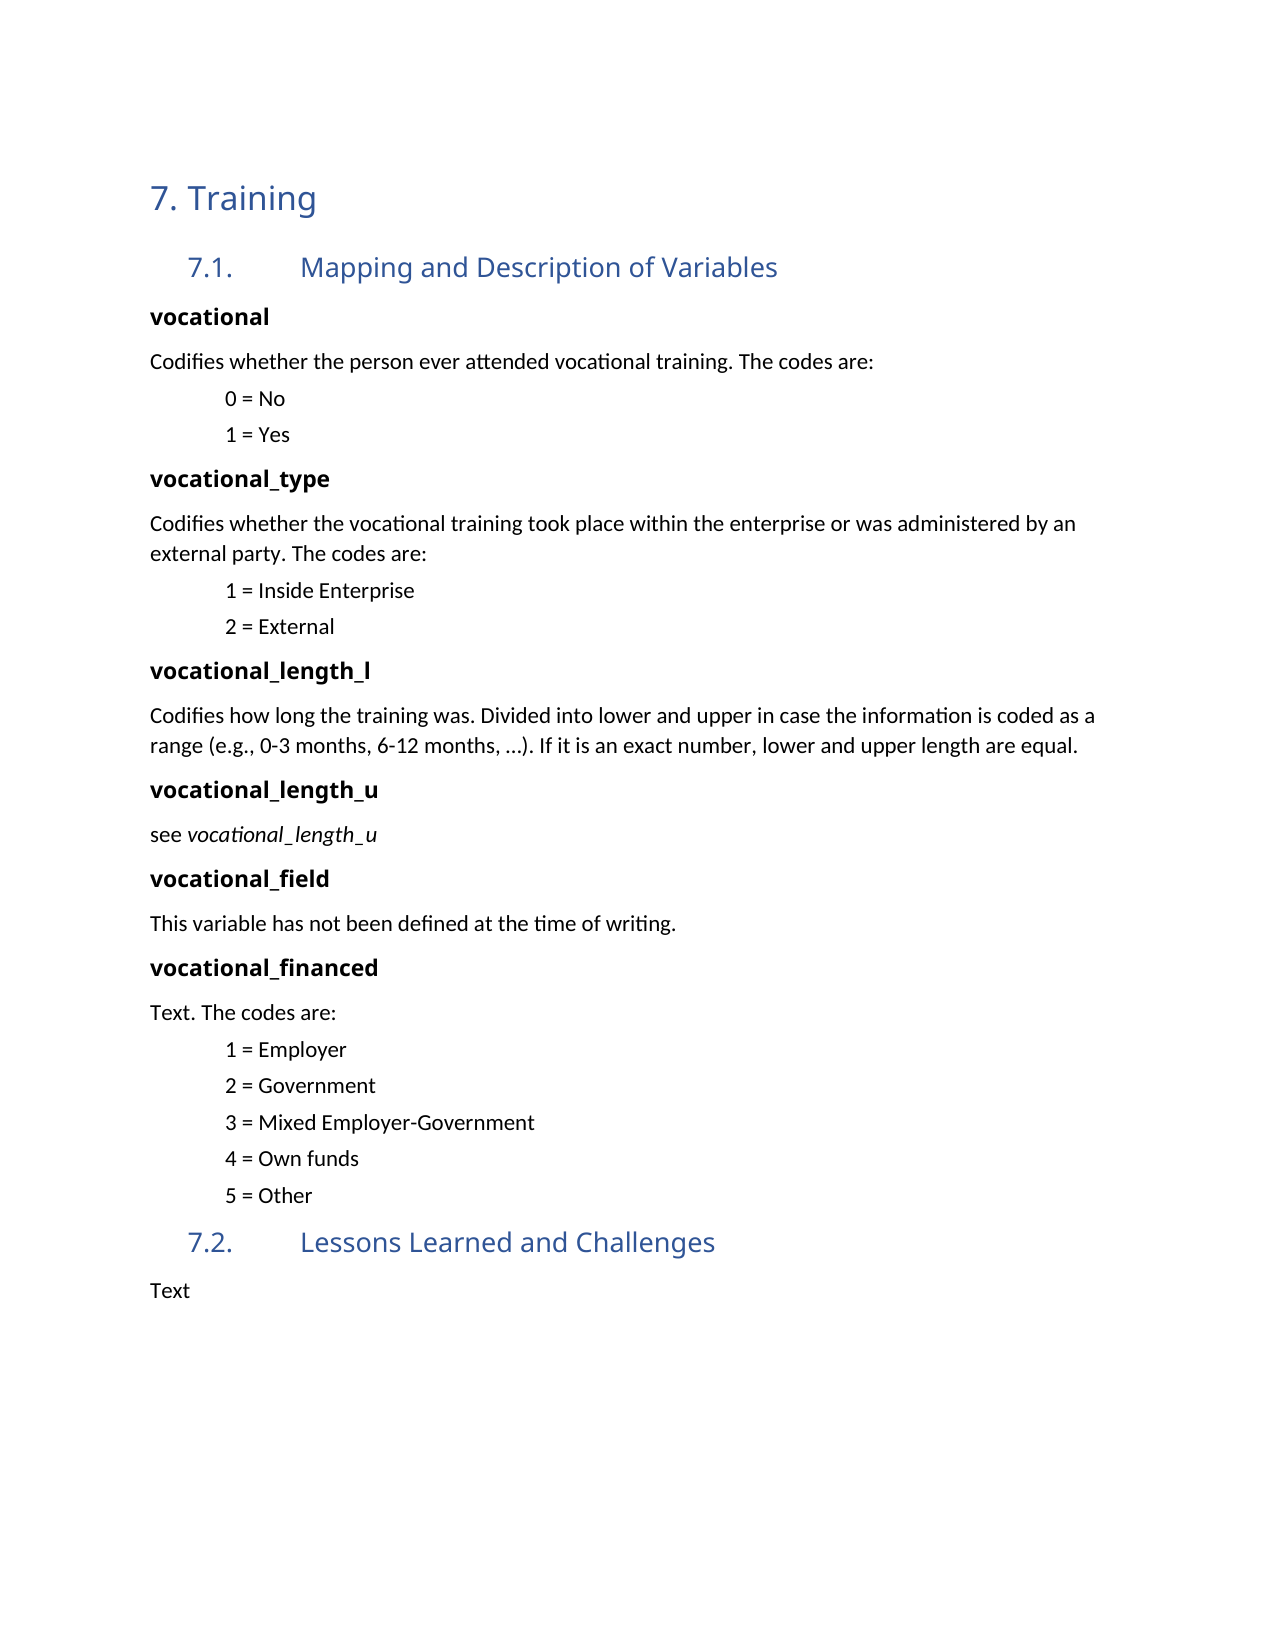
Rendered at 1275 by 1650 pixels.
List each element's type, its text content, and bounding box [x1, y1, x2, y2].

text Text. The codes are: [150, 998, 1125, 1027]
text 3 = Mixed Employer-Government [150, 1108, 1125, 1136]
text 2 = Government [150, 1071, 1125, 1099]
subtitle Training [150, 175, 1125, 220]
text 1 = Employer [150, 1035, 1125, 1063]
text 1 = Inside Enterprise [225, 576, 1125, 604]
subtitle vocational_financed [150, 952, 1125, 983]
text 5 = Other [150, 1181, 1125, 1209]
text This variable has not been defined at the time of writing. [150, 909, 1125, 938]
text Text [150, 1276, 1125, 1304]
subtitle vocational [150, 301, 1125, 332]
subtitle vocational_length_l [150, 655, 1125, 686]
text 4 = Own funds [150, 1144, 1125, 1172]
text 0 = No [225, 384, 1125, 412]
subtitle vocational_field [150, 863, 1125, 894]
text 1 = Yes [150, 420, 1125, 448]
subtitle vocational_length_u [150, 774, 1125, 806]
text see vocational_length_u [150, 821, 1125, 849]
subtitle Lessons Learned and Challenges [187, 1223, 1125, 1260]
text 2 = External [225, 612, 1125, 641]
text Codifies whether the person ever attended vocational training. The codes are: [150, 347, 1125, 376]
subtitle vocational_type [150, 463, 1125, 494]
text Codifies how long the training was. Divided into lower and upper in case the information is coded as a range (e.g., 0-3 months, 6-12 months, …). If it is an exact number, lower and upper length are equal. [150, 701, 1125, 760]
subtitle Mapping and Description of Variables [187, 249, 1125, 286]
text Codifies whether the vocational training took place within the enterprise or was administered by an external party. The codes are: [150, 509, 1125, 568]
